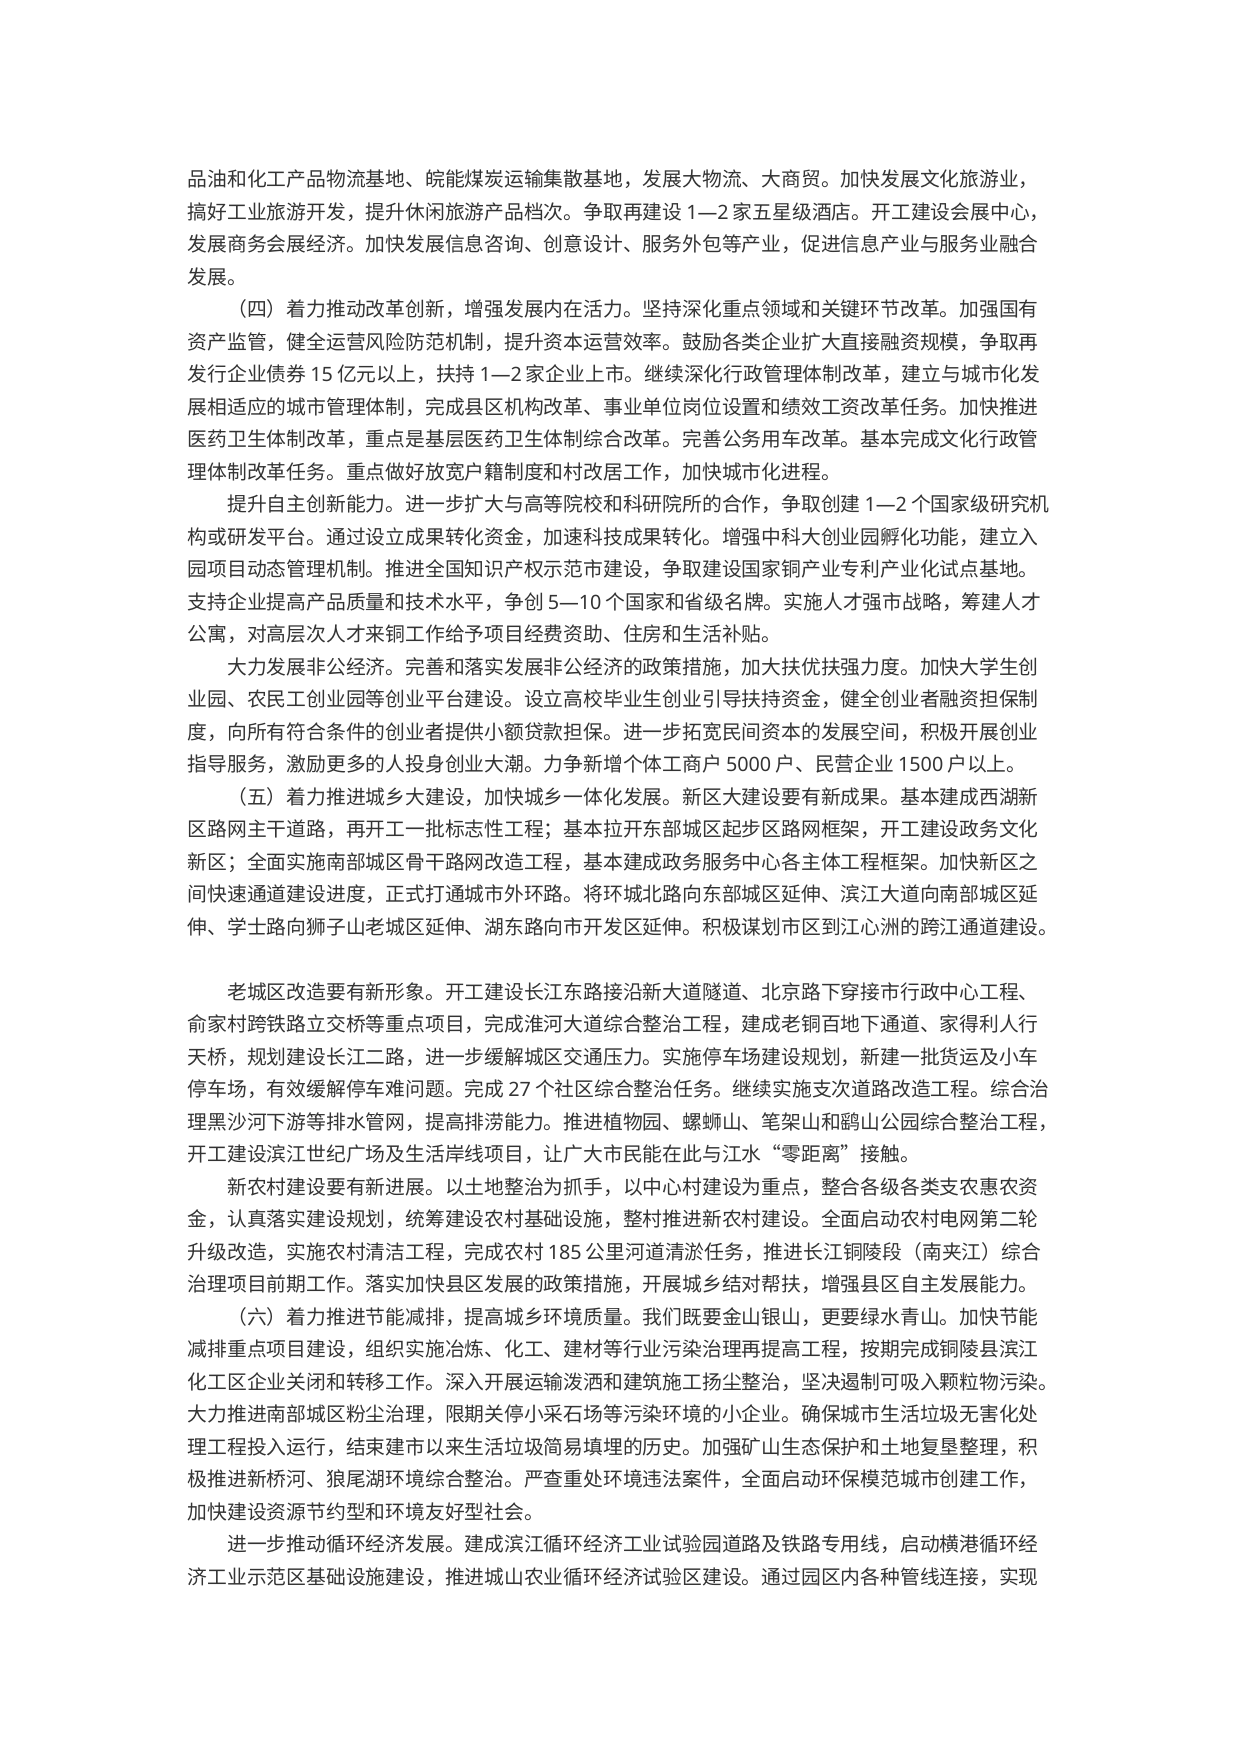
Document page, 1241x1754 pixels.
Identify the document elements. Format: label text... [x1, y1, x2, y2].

text 提升自主创新能力。进一步扩大与高等院校和科研院所的合作，争取创建1—2个国家级研究机构或研发平台。通过设立成果转化资金，加速科技成果转化。增强中科大创业园孵化功能，建立入园项目动态管理机制。推进全国知识产权示范市建设，争取建设国家铜产业专利产业化试点基地。支持企业提高产品质量和技术水平，争创5—10个国家和省级名牌。实施人才强市战略，筹建人才公寓，对高层次人才来铜工作给予项目经费资助、住房和生活补贴。 [187, 487, 1053, 649]
text （四）着力推动改革创新，增强发展内在活力。坚持深化重点领域和关键环节改革。加强国有资产监管，健全运营风险防范机制，提升资本运营效率。鼓励各类企业扩大直接融资规模，争取再发行企业债券15亿元以上，扶持1—2家企业上市。继续深化行政管理体制改革，建立与城市化发展相适应的城市管理体制，完成县区机构改革、事业单位岗位设置和绩效工资改革任务。加快推进医药卫生体制改革，重点是基层医药卫生体制综合改革。完善公务用车改革。基本完成文化行政管理体制改革任务。重点做好放宽户籍制度和村改居工作，加快城市化进程。 [187, 292, 1053, 487]
text 新农村建设要有新进展。以土地整治为抓手，以中心村建设为重点，整合各级各类支农惠农资金，认真落实建设规划，统筹建设农村基础设施，整村推进新农村建设。全面启动农村电网第二轮升级改造，实施农村清洁工程，完成农村185公里河道清淤任务，推进长江铜陵段（南夹江）综合治理项目前期工作。落实加快县区发展的政策措施，开展城乡结对帮扶，增强县区自主发展能力。 [187, 1169, 1053, 1299]
text （五）着力推进城乡大建设，加快城乡一体化发展。新区大建设要有新成果。基本建成西湖新区路网主干道路，再开工一批标志性工程；基本拉开东部城区起步区路网框架，开工建设政务文化新区；全面实施南部城区骨干路网改造工程，基本建成政务服务中心各主体工程框架。加快新区之间快速通道建设进度，正式打通城市外环路。将环城北路向东部城区延伸、滨江大道向南部城区延伸、学士路向狮子山老城区延伸、湖东路向市开发区延伸。积极谋划市区到江心洲的跨江通道建设。 [187, 779, 1053, 974]
text 老城区改造要有新形象。开工建设长江东路接沿新大道隧道、北京路下穿接市行政中心工程、俞家村跨铁路立交桥等重点项目，完成淮河大道综合整治工程，建成老铜百地下通道、家得利人行天桥，规划建设长江二路，进一步缓解城区交通压力。实施停车场建设规划，新建一批货运及小车停车场，有效缓解停车难问题。完成27个社区综合整治任务。继续实施支次道路改造工程。综合治理黑沙河下游等排水管网，提高排涝能力。推进植物园、螺蛳山、笔架山和鹞山公园综合整治工程，开工建设滨江世纪广场及生活岸线项目，让广大市民能在此与江水“零距离”接触。 [187, 974, 1053, 1169]
text 大力发展非公经济。完善和落实发展非公经济的政策措施，加大扶优扶强力度。加快大学生创业园、农民工创业园等创业平台建设。设立高校毕业生创业引导扶持资金，健全创业者融资担保制度，向所有符合条件的创业者提供小额贷款担保。进一步拓宽民间资本的发展空间，积极开展创业指导服务，激励更多的人投身创业大潮。力争新增个体工商户5000户、民营企业1500户以上。 [187, 649, 1053, 779]
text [187, 162, 1053, 292]
text （六）着力推进节能减排，提高城乡环境质量。我们既要金山银山，更要绿水青山。加快节能减排重点项目建设，组织实施冶炼、化工、建材等行业污染治理再提高工程，按期完成铜陵县滨江化工区企业关闭和转移工作。深入开展运输泼洒和建筑施工扬尘整治，坚决遏制可吸入颗粒物污染。大力推进南部城区粉尘治理，限期关停小采石场等污染环境的小企业。确保城市生活垃圾无害化处理工程投入运行，结束建市以来生活垃圾简易填埋的历史。加强矿山生态保护和土地复垦整理，积极推进新桥河、狼尾湖环境综合整治。严查重处环境违法案件，全面启动环保模范城市创建工作，加快建设资源节约型和环境友好型社会。 [187, 1299, 1053, 1527]
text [187, 1527, 1053, 1592]
